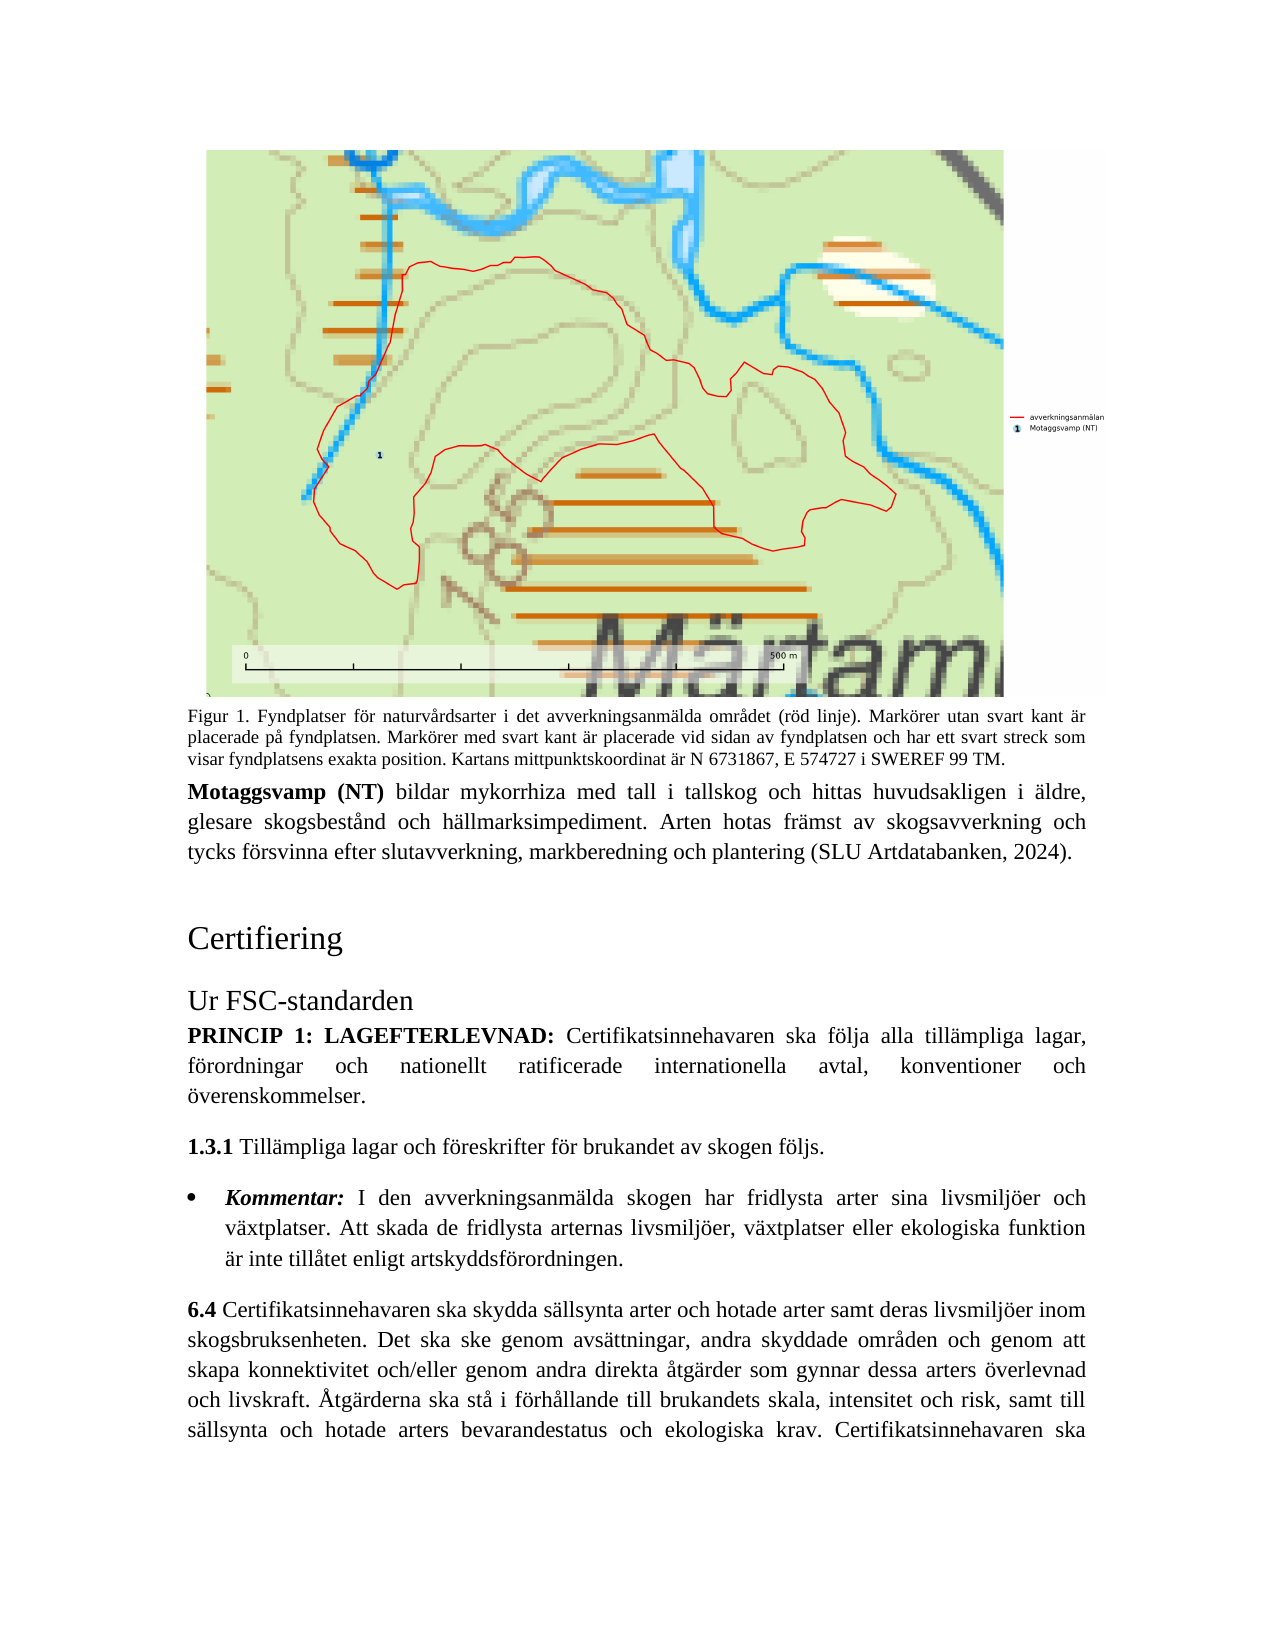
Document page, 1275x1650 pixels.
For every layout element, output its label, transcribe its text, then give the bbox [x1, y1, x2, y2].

text 1.3.1 Tillämpliga lagar och föreskrifter för brukandet av skogen följs. [187, 1133, 1087, 1159]
text Figur 1. Fyndplatser för naturvårdsarter i det avverkningsanmälda området (röd linje). Markörer utan svart kant är placerade på fyndplatsen. Markörer med svart kant är placerade vid sidan av fyndplatsen och har ett svart streck som visar fyndplatsens exakta position. Kartans mittpunktskoordinat är N 6731867, E 574727 i SWEREF 99 TM. [187, 705, 1087, 769]
subtitle Certifiering [187, 918, 1087, 957]
text Motaggsvamp (NT) bildar mykorrhiza med tall i tallskog och hittas huvudsakligen i äldre, glesare skogsbestånd och hällmarksimpediment. Arten hotas främst av skogsavverkning och tycks försvinna efter slutavverkning, markberedning och plantering (SLU Artdatabanken, 2024). [187, 778, 1087, 864]
text PRINCIP 1: LAGEFTERLEVNAD: Certifikatsinnehavaren ska följa alla tillämpliga lagar, förordningar och nationellt ratificerade internationella avtal, konventioner och överenskommelser. [187, 1022, 1087, 1108]
list Kommentar: I den avverkningsanmälda skogen har fridlysta arter sina livsmiljöer och växtplatser. Att skada de fridlysta arternas livsmiljöer, växtplatser eller ekologiska funktion är inte tillåtet enligt artskyddsförordningen. [187, 1184, 1087, 1271]
picture [206, 150, 1107, 697]
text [187, 1296, 1087, 1443]
subtitle Ur FSC-standarden [187, 983, 1087, 1017]
